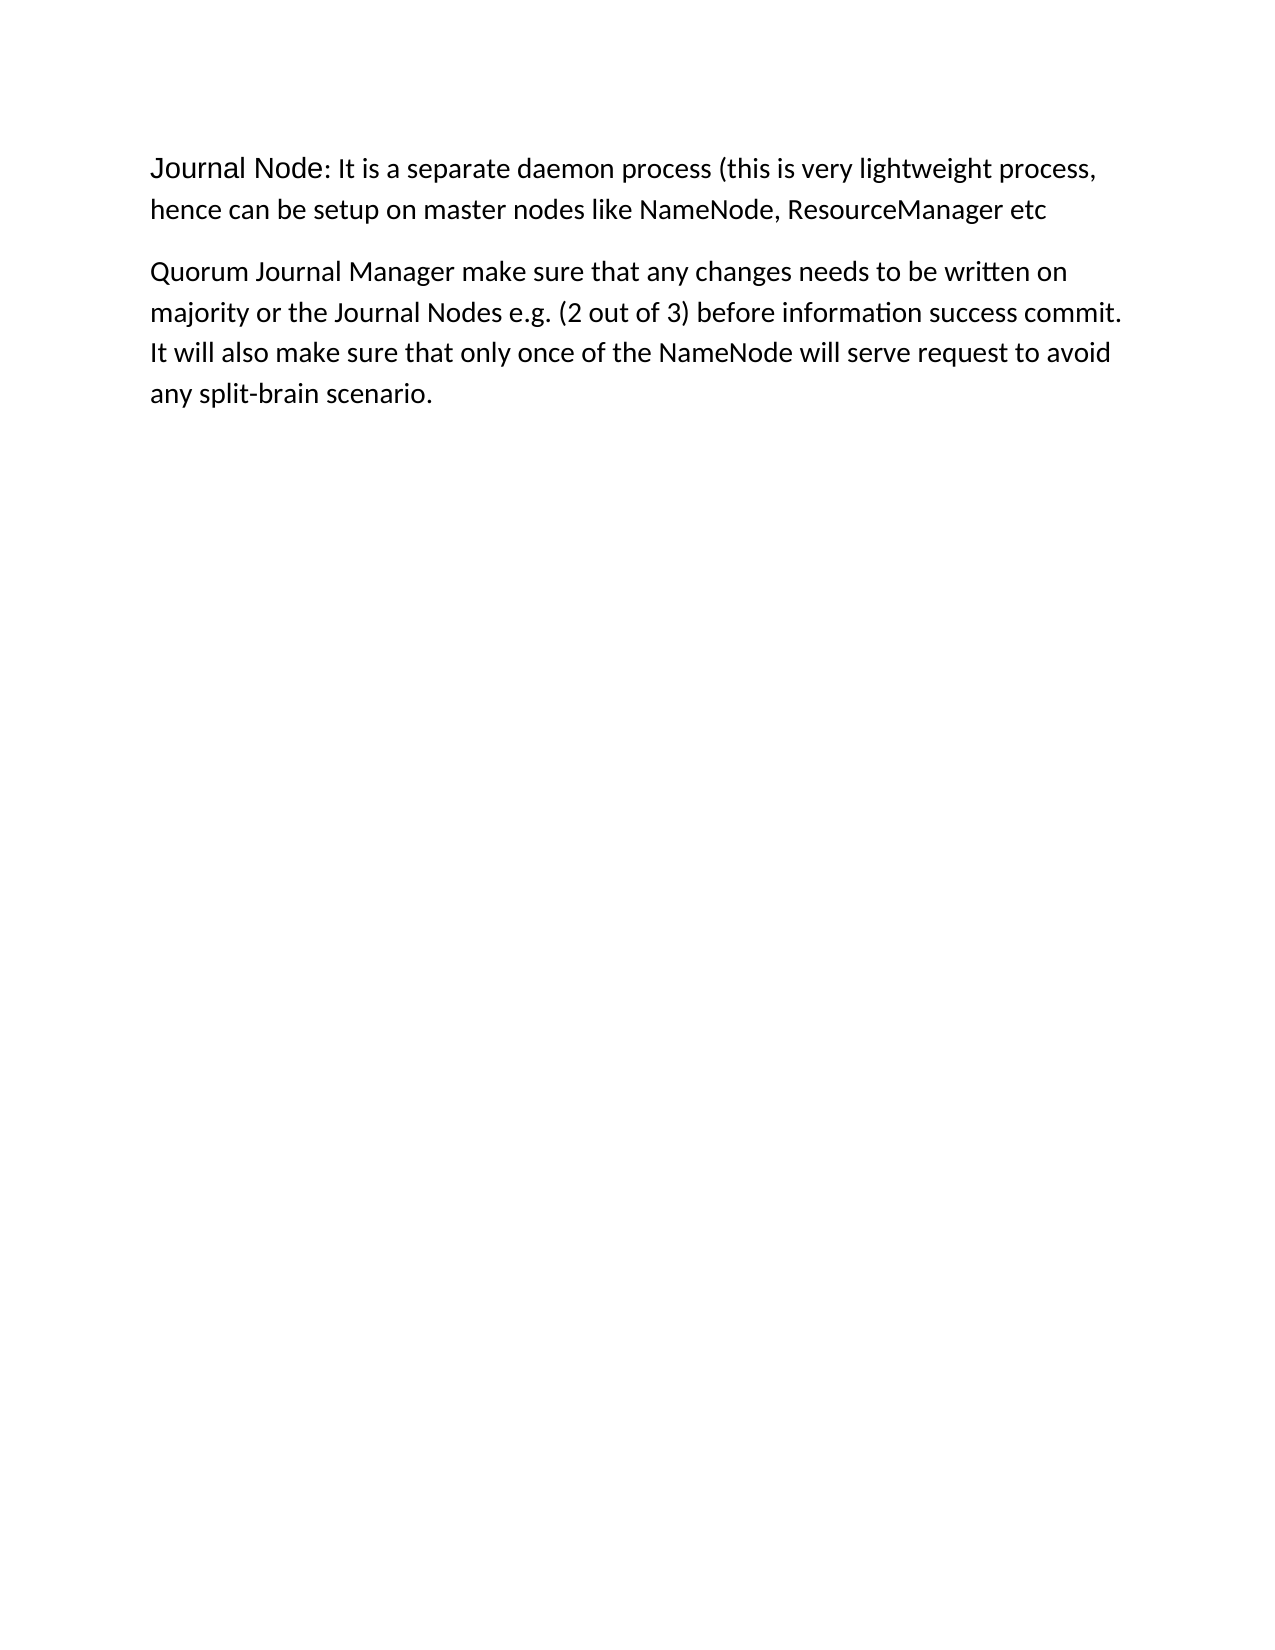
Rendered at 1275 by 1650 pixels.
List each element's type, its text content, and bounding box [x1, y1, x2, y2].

text Quorum Journal Manager make sure that any changes needs to be written on majority or the Journal Nodes e.g. (2 out of 3) before information success commit. It will also make sure that only once of the NameNode will serve request to avoid any split-brain scenario. [150, 253, 1125, 411]
text Journal Node: It is a separate daemon process (this is very lightweight process, hence can be setup on master nodes like NameNode, ResourceManager etc [150, 150, 1125, 227]
